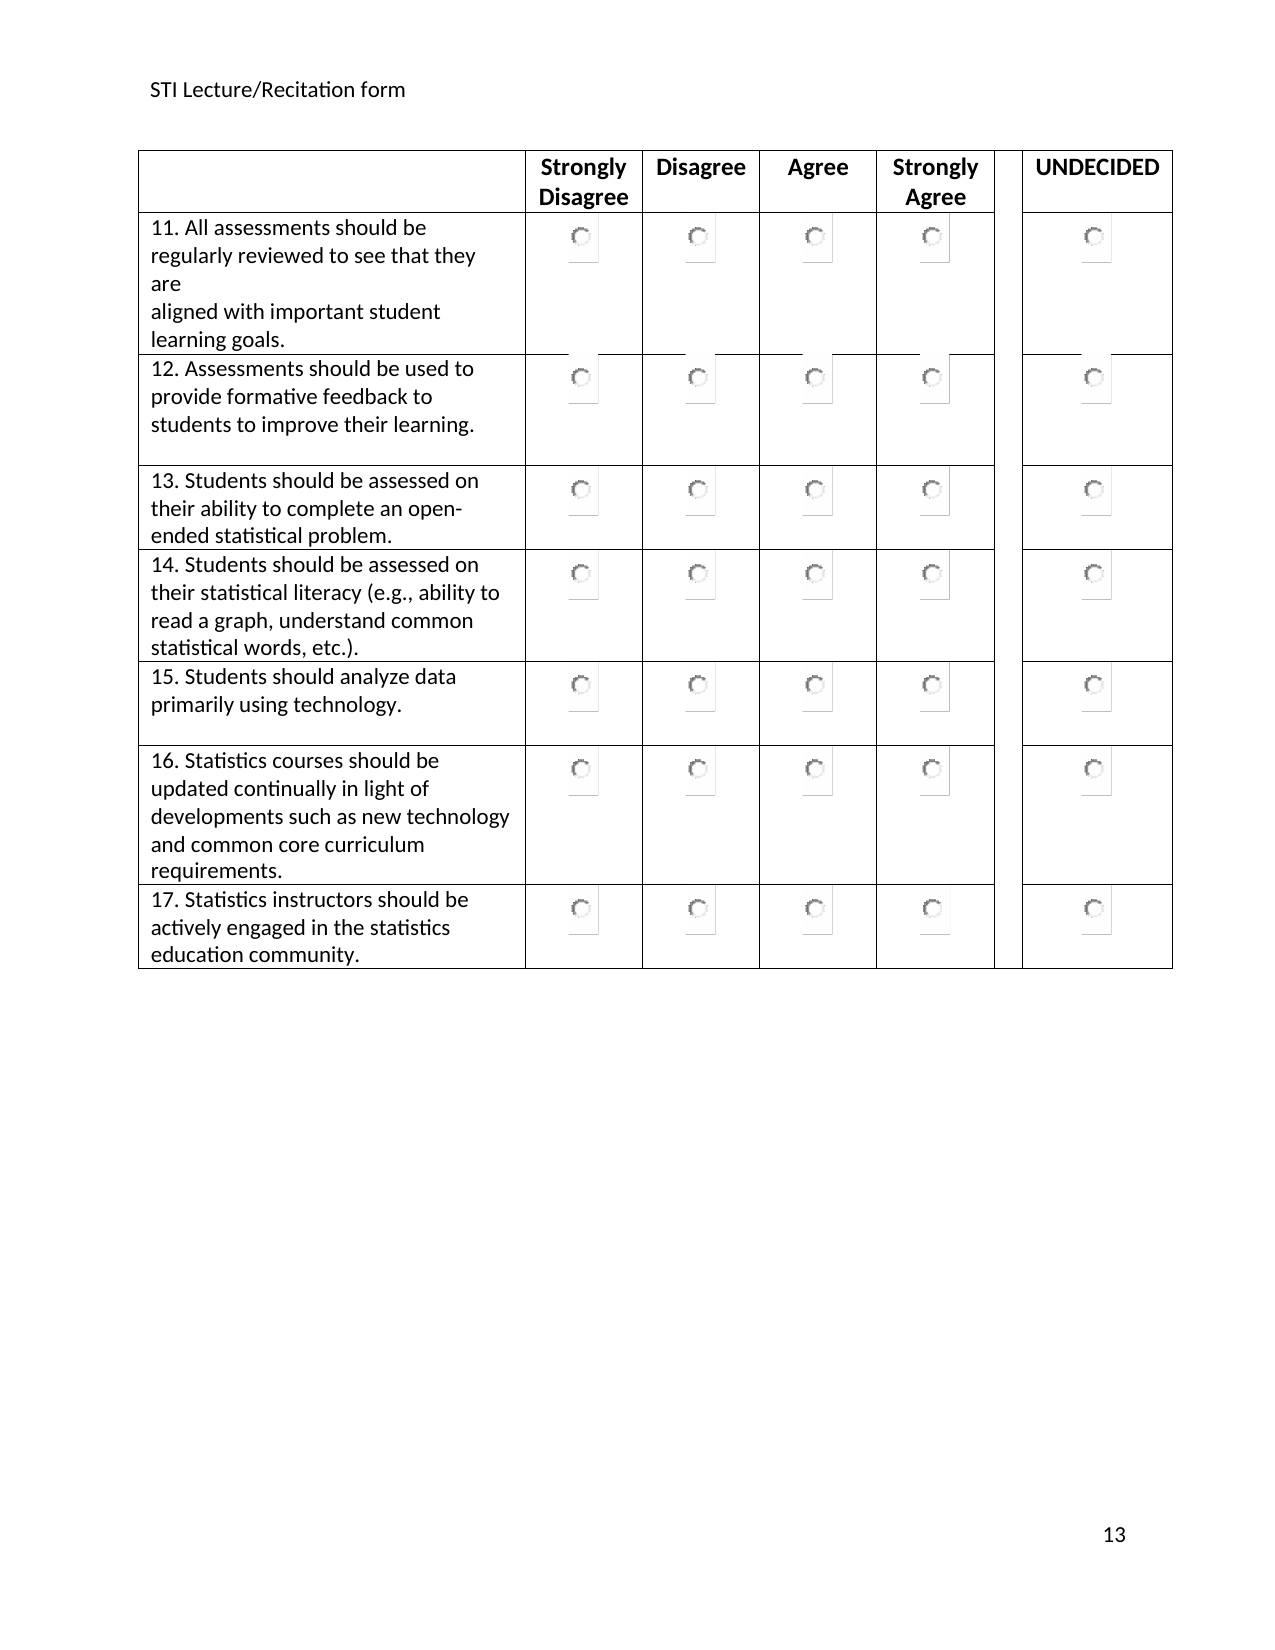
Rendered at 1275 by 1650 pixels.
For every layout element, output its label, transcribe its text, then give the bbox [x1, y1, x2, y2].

picture [1081, 885, 1112, 935]
picture [685, 466, 716, 516]
picture [1081, 466, 1112, 516]
table_cell [526, 466, 642, 549]
picture [568, 354, 599, 404]
table_cell [877, 355, 994, 465]
table_cell [643, 885, 759, 968]
table_cell [1023, 466, 1172, 549]
picture [1081, 746, 1112, 796]
table_header [139, 151, 525, 212]
table_cell [877, 662, 994, 745]
table_cell [526, 885, 642, 968]
table_cell [1023, 885, 1172, 968]
table_cell 12. Assessments should be used to provide formative feedback to students to improve their learning. [139, 355, 525, 465]
picture [568, 213, 599, 263]
table_header Agree [760, 151, 876, 212]
table_cell [760, 355, 876, 465]
table_cell [643, 746, 759, 884]
picture [802, 466, 833, 516]
table_cell [760, 550, 876, 661]
table_cell 14. Students should be assessed on their statistical literacy (e.g., ability to read a graph, understand common statistical words, etc.). [139, 550, 525, 661]
table_cell [643, 355, 759, 465]
picture [685, 550, 716, 600]
picture [802, 354, 833, 404]
table_header UNDECIDED [1023, 151, 1172, 212]
picture [568, 746, 599, 796]
table_cell [526, 746, 642, 884]
picture [1081, 213, 1112, 263]
table_cell [877, 885, 994, 968]
picture [685, 885, 716, 935]
table_cell [643, 213, 759, 353]
table_header Disagree [643, 151, 759, 212]
picture [920, 466, 950, 516]
table_cell [760, 213, 876, 353]
table_cell [526, 213, 642, 353]
table_cell [760, 885, 876, 968]
picture [568, 885, 599, 935]
picture [802, 213, 833, 263]
table_header Strongly Disagree [526, 151, 642, 212]
table_cell 13. Students should be assessed on their ability to complete an open- ended statistical problem. [139, 466, 525, 549]
table_cell 11. All assessments should be regularly reviewed to see that they are aligned with important student learning goals. [139, 213, 525, 353]
table_cell [1023, 550, 1172, 661]
picture [802, 550, 833, 600]
picture [802, 885, 833, 935]
picture [920, 213, 950, 263]
table_cell [1023, 746, 1172, 884]
table_cell [877, 746, 994, 884]
picture [802, 662, 833, 712]
table_cell 16. Statistics courses should be updated continually in light of developments such as new technology and common core curriculum requirements. [139, 746, 525, 884]
picture [920, 746, 950, 796]
table_cell [526, 550, 642, 661]
table_cell [1023, 662, 1172, 745]
table_cell 15. Students should analyze data primarily using technology. [139, 662, 525, 745]
picture [920, 885, 951, 935]
picture [685, 354, 716, 404]
picture [568, 662, 599, 712]
picture [920, 550, 950, 600]
picture [920, 354, 950, 404]
picture [568, 466, 599, 516]
picture [568, 550, 599, 600]
table_header Strongly Agree [877, 151, 994, 212]
picture [920, 662, 950, 712]
picture [802, 746, 833, 796]
table_cell [643, 550, 759, 661]
picture [685, 213, 716, 263]
table_cell 17. Statistics instructors should be actively engaged in the statistics education community. [139, 885, 525, 968]
table_cell [760, 466, 876, 549]
picture [1081, 662, 1112, 712]
table_cell [526, 662, 642, 745]
table_header [995, 151, 1022, 968]
table_cell [877, 550, 994, 661]
table_cell [526, 355, 642, 465]
picture [1081, 354, 1112, 404]
picture [685, 746, 716, 796]
table_cell [877, 213, 994, 353]
table_cell [760, 662, 876, 745]
table_cell [877, 466, 994, 549]
picture [1081, 550, 1112, 600]
table_cell [643, 662, 759, 745]
table_cell [643, 466, 759, 549]
table_cell [1023, 355, 1172, 465]
table_cell [760, 746, 876, 884]
picture [685, 662, 716, 712]
table_cell [1023, 213, 1172, 353]
